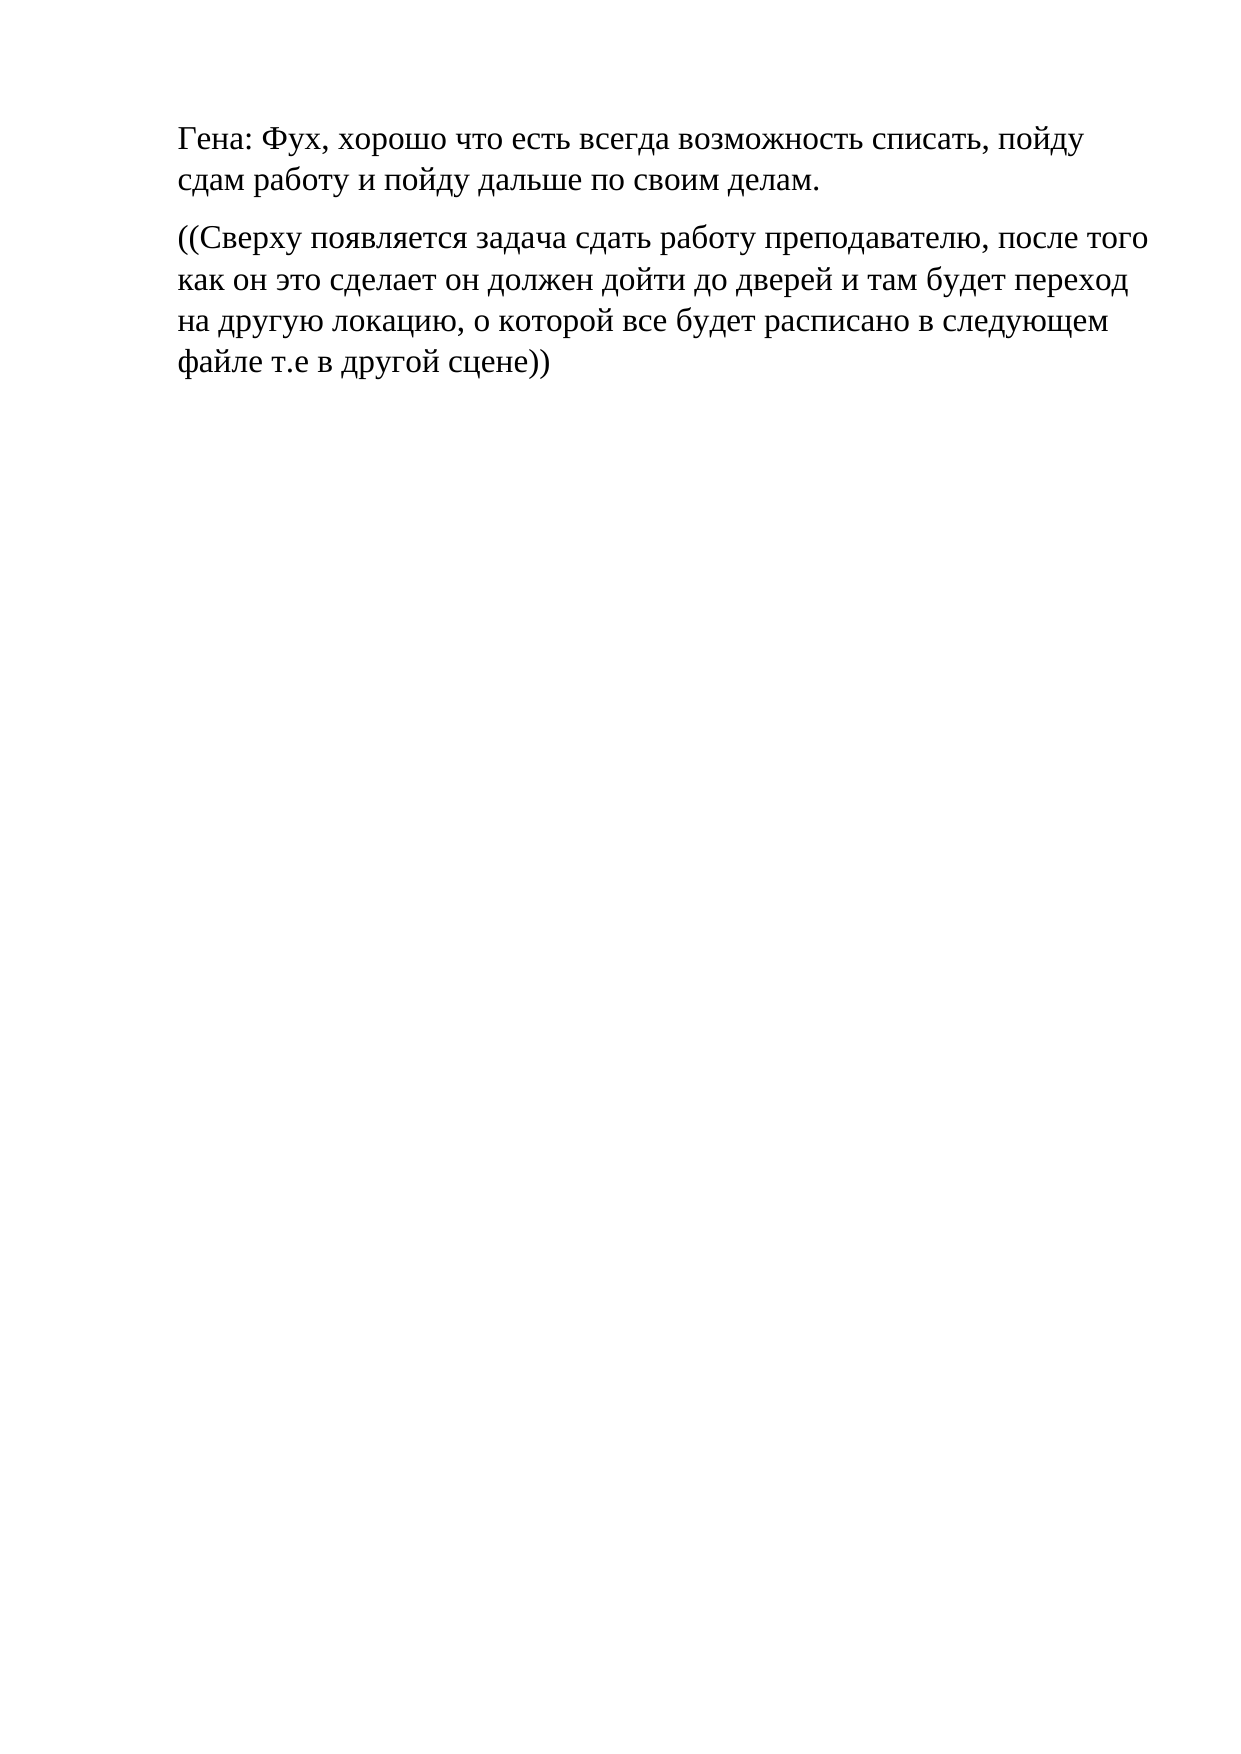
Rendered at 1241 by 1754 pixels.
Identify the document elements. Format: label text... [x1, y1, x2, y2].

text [177, 118, 1152, 198]
text ((Сверху появляется задача сдать работу преподавателю, после того как он это сделает он должен дойти до дверей и там будет переход на другую локацию, о которой все будет расписано в следующем файле т.е в другой сцене)) [177, 217, 1152, 380]
